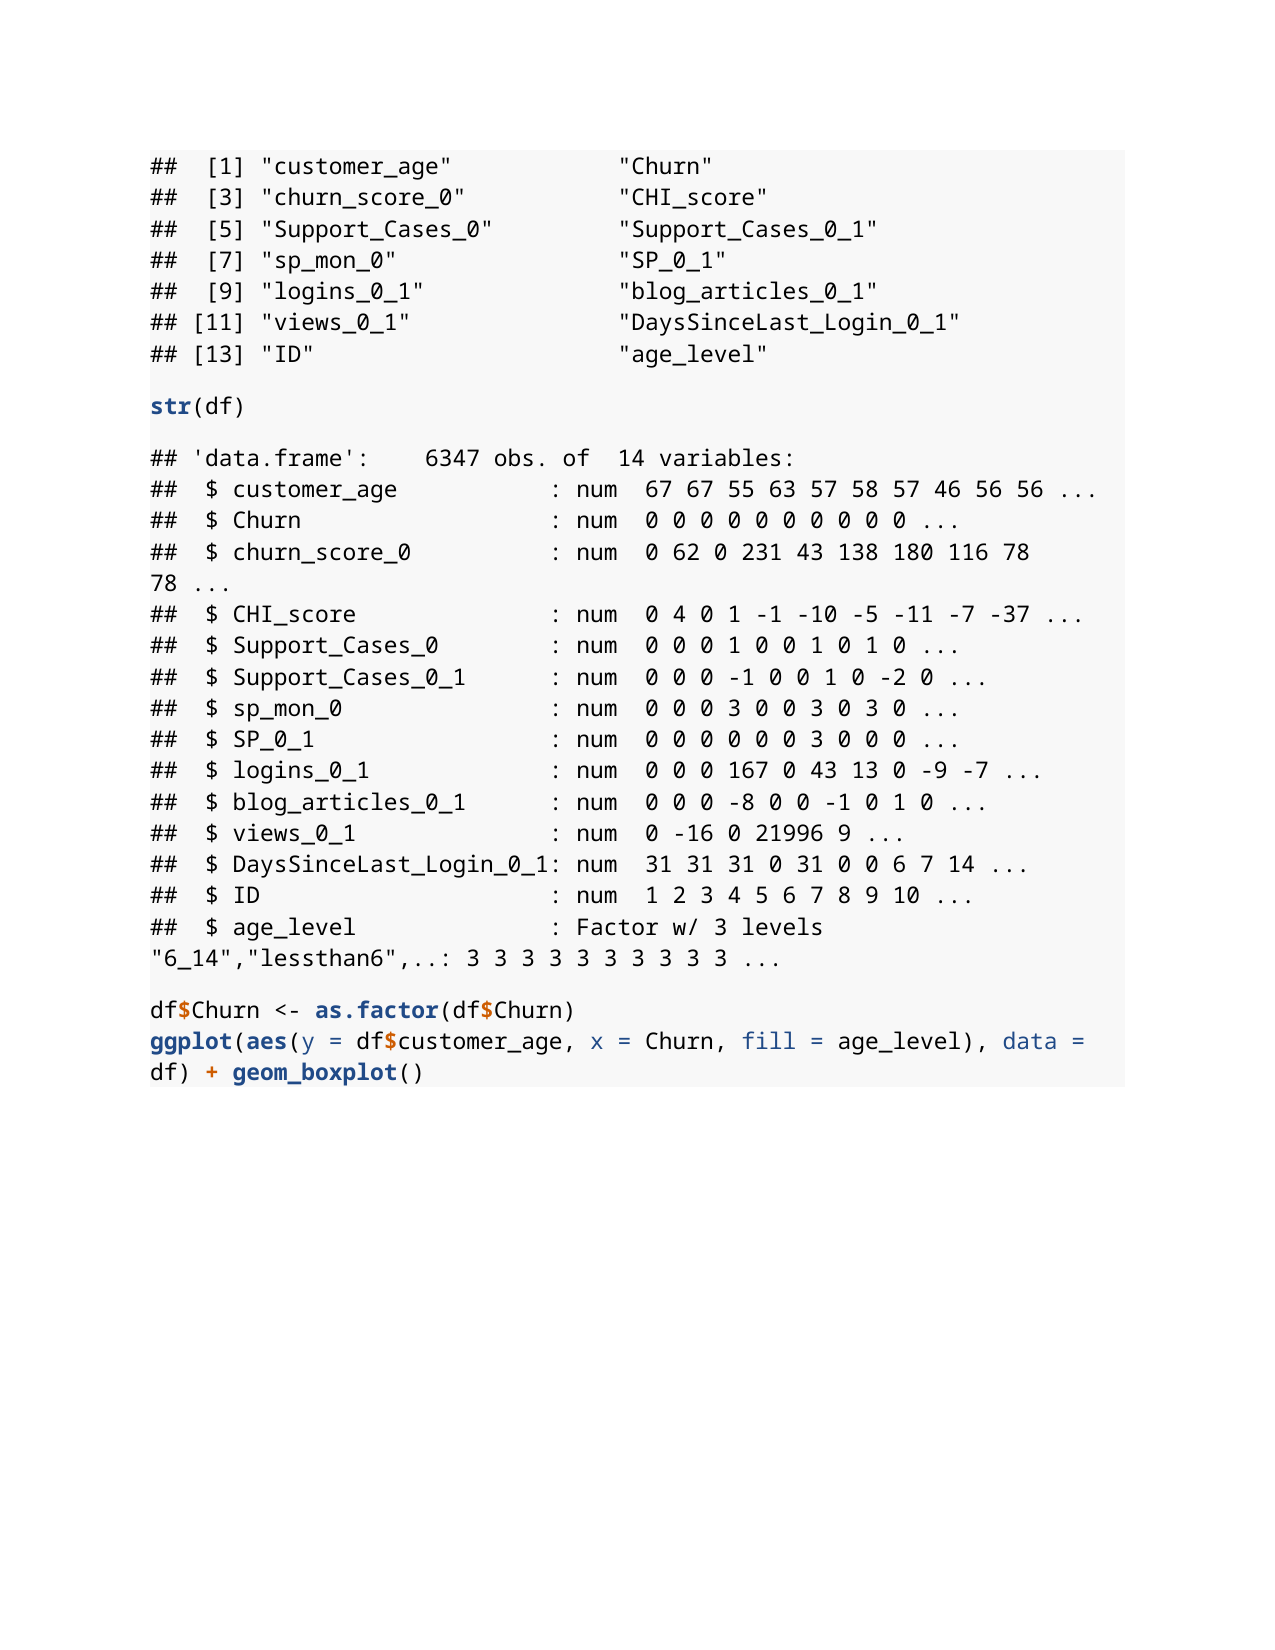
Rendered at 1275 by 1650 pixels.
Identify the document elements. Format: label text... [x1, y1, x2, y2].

text df$Churn <- as.factor(df$Churn) ggplot(aes(y = df$customer_age, x = Churn, fill = age_level), data = df) + geom_boxplot() [425, 994, 1125, 1087]
text ## [1] "customer_age" "Churn" ## [3] "churn_score_0" "CHI_score" ## [5] "Support_Cases_0" "Support_Cases_0_1" ## [7] "sp_mon_0" "SP_0_1" ## [9] "logins_0_1" "blog_articles_0_1" ## [11] "views_0_1" "DaysSinceLast_Login_0_1" ## [13] "ID" "age_level" [150, 150, 1125, 369]
text str(df) [150, 389, 1125, 421]
text ## 'data.frame': 6347 obs. of 14 variables: ## $ customer_age : num 67 67 55 63 57 58 57 46 56 56 ... ## $ Churn : num 0 0 0 0 0 0 0 0 0 0 ... ## $ churn_score_0 : num 0 62 0 231 43 138 180 116 78 78 ... ## $ CHI_score : num 0 4 0 1 -1 -10 -5 -11 -7 -37 ... ## $ Support_Cases_0 : num 0 0 0 1 0 0 1 0 1 0 ... ## $ Support_Cases_0_1 : num 0 0 0 -1 0 0 1 0 -2 0 ... ## $ sp_mon_0 : num 0 0 0 3 0 0 3 0 3 0 ... ## $ SP_0_1 : num 0 0 0 0 0 0 3 0 0 0 ... ## $ logins_0_1 : num 0 0 0 167 0 43 13 0 -9 -7 ... ## $ blog_articles_0_1 : num 0 0 0 -8 0 0 -1 0 1 0 ... ## $ views_0_1 : num 0 -16 0 21996 9 ... ## $ DaysSinceLast_Login_0_1: num 31 31 31 0 31 0 0 6 7 14 ... ## $ ID : num 1 2 3 4 5 6 7 8 9 10 ... ## $ age_level : Factor w/ 3 levels "6_14","lessthan6",..: 3 3 3 3 3 3 3 3 3 3 ... [150, 442, 1125, 973]
